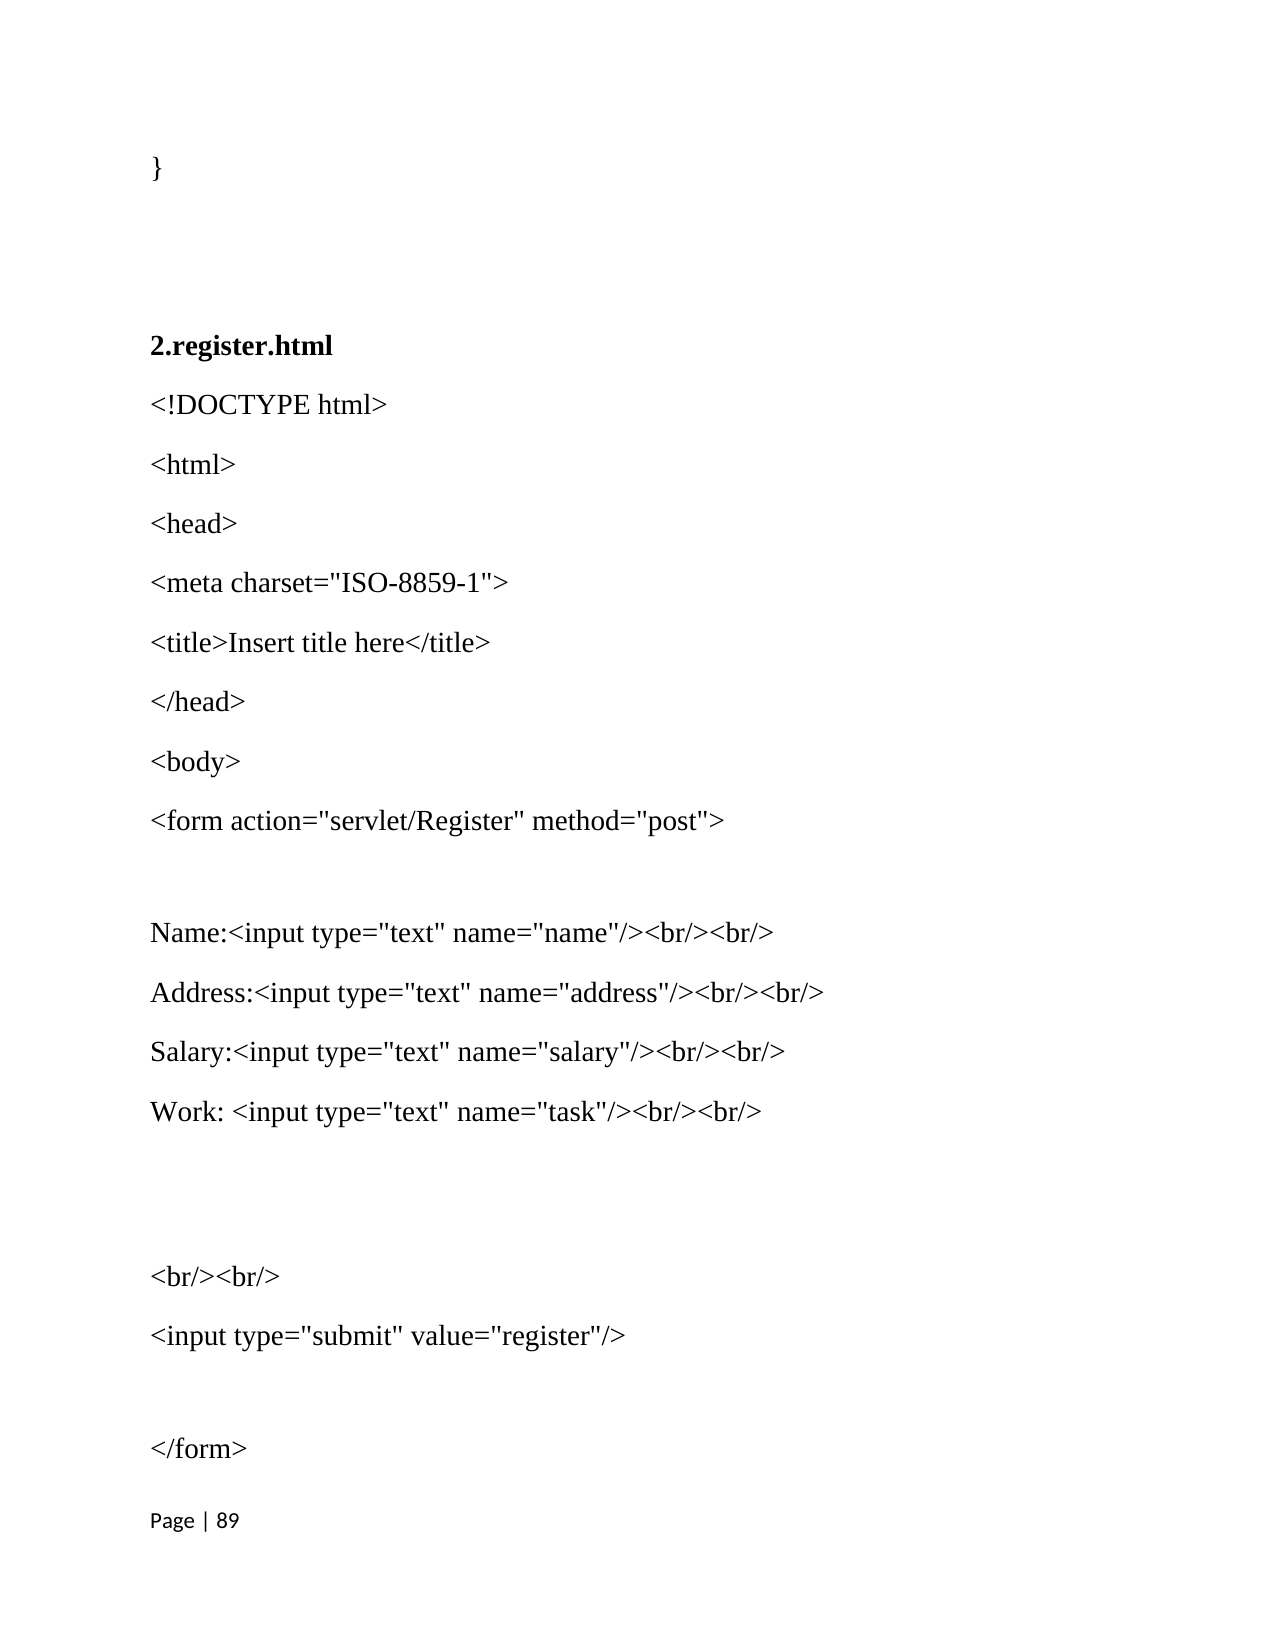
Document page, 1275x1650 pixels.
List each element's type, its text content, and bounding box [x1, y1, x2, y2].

text <body> [150, 744, 1125, 777]
text Salary:<input type="text" name="salary"/><br/><br/> [150, 1034, 1125, 1068]
text } [150, 150, 1125, 183]
text <input type="submit" value="register"/> [150, 1318, 1125, 1352]
text <title>Insert title here</title> [150, 625, 1125, 658]
text 2.register.html [150, 328, 1125, 362]
text </form> [150, 1431, 1125, 1464]
text <br/><br/> [150, 1259, 1125, 1293]
text <html> [150, 447, 1125, 480]
text Name:<input type="text" name="name"/><br/><br/> [150, 916, 1125, 949]
text Address:<input type="text" name="address"/><br/><br/> [150, 975, 1125, 1008]
text <head> [150, 506, 1125, 540]
text <form action="servlet/Register" method="post"> [150, 803, 1125, 837]
text <!DOCTYPE html> [150, 387, 1125, 421]
text <meta charset="ISO-8859-1"> [150, 566, 1125, 599]
text Work: <input type="text" name="task"/><br/><br/> [150, 1094, 1125, 1127]
text </head> [150, 684, 1125, 718]
